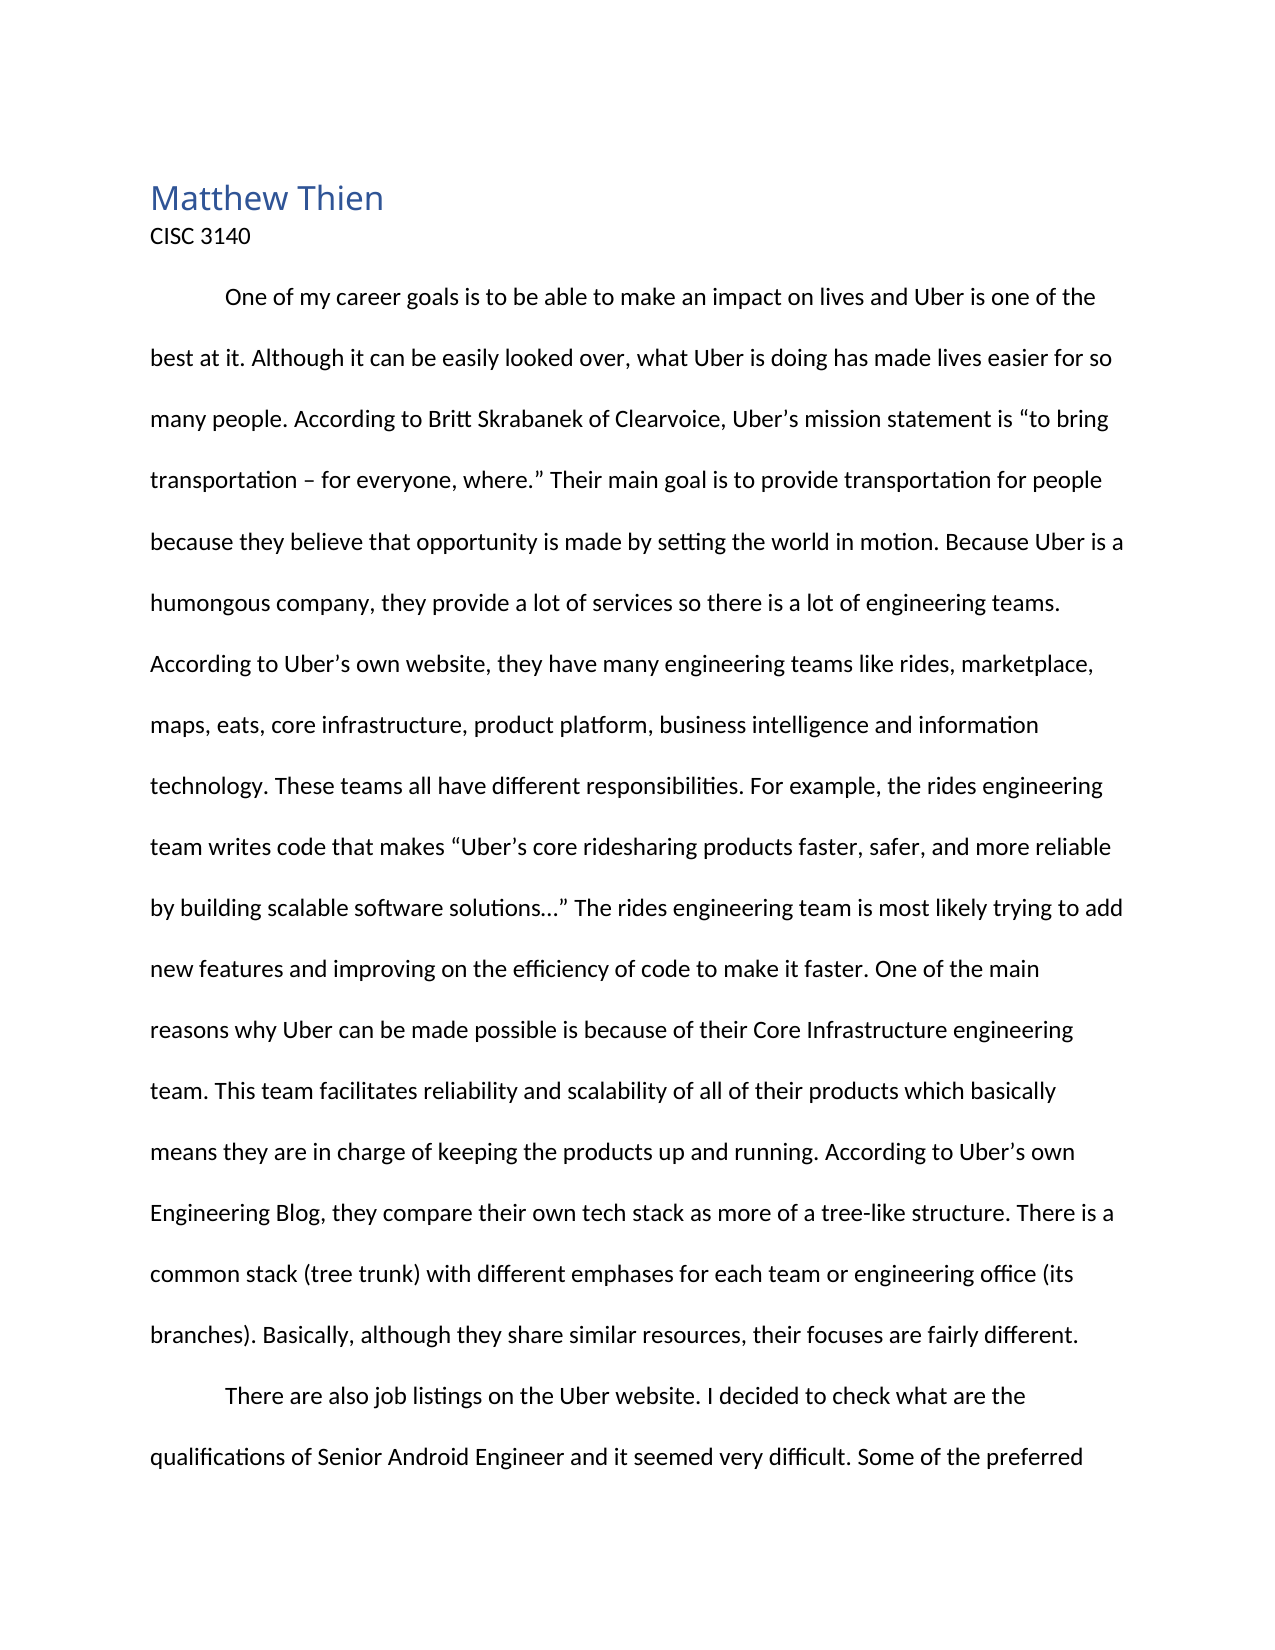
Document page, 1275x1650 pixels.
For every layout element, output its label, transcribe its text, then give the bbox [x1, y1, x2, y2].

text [150, 1380, 1125, 1472]
subtitle Matthew Thien [150, 175, 1125, 220]
text One of my career goals is to be able to make an impact on lives and Uber is one of the best at it. Although it can be easily looked over, what Uber is doing has made lives easier for so many people. According to Britt Skrabanek of Clearvoice, Uber’s mission statement is “to bring transportation – for everyone, where.” Their main goal is to provide transportation for people because they believe that opportunity is made by setting the world in motion. Because Uber is a humongous company, they provide a lot of services so there is a lot of engineering teams. According to Uber’s own website, they have many engineering teams like rides, marketplace, maps, eats, core infrastructure, product platform, business intelligence and information technology. These teams all have different responsibilities. For example, the rides engineering team writes code that makes “Uber’s core ridesharing products faster, safer, and more reliable by building scalable software solutions…” The rides engineering team is most likely trying to add new features and improving on the efficiency of code to make it faster. One of the main reasons why Uber can be made possible is because of their Core Infrastructure engineering team. This team facilitates reliability and scalability of all of their products which basically means they are in charge of keeping the products up and running. According to Uber’s own Engineering Blog, they compare their own tech stack as more of a tree-like structure. There is a common stack (tree trunk) with different emphases for each team or engineering office (its branches). Basically, although they share similar resources, their focuses are fairly different. [150, 281, 1125, 1350]
text CISC 3140 [150, 220, 1125, 251]
